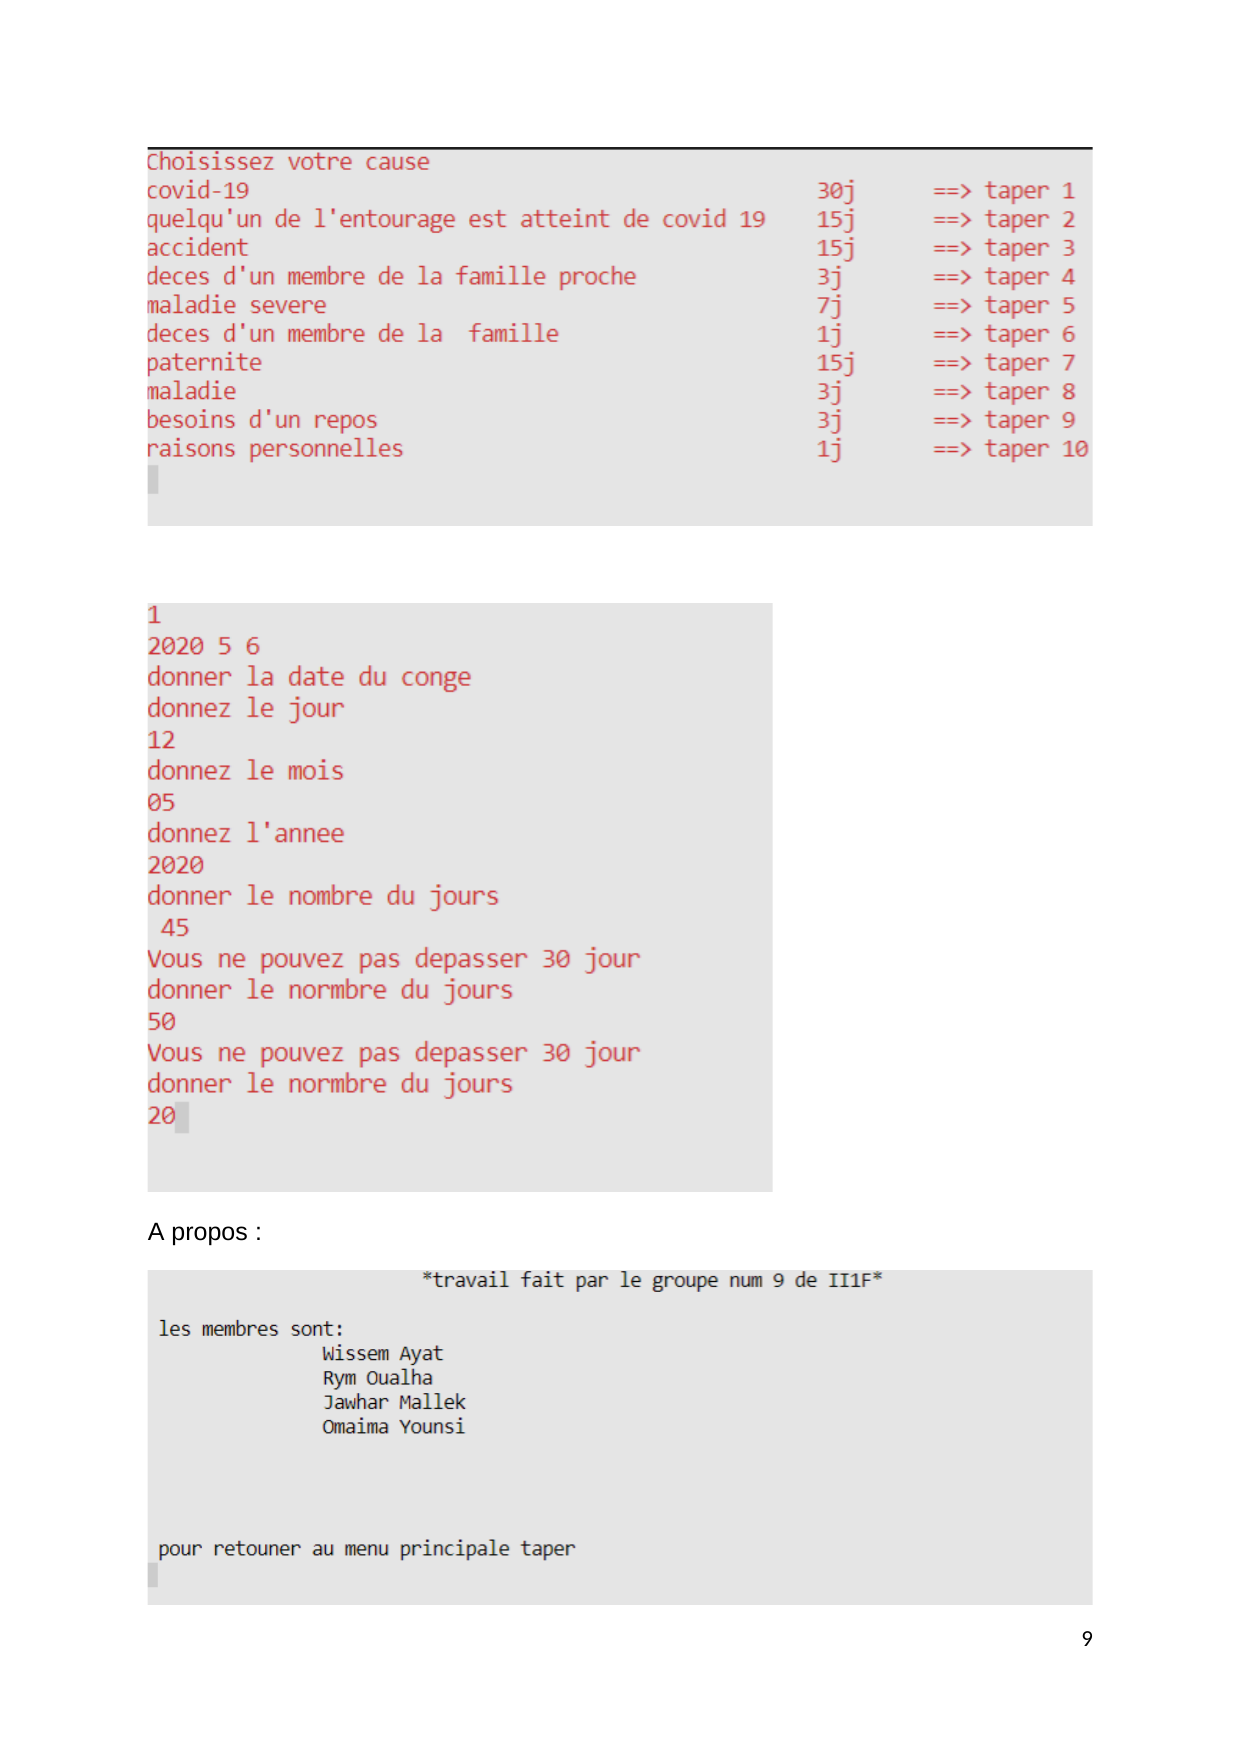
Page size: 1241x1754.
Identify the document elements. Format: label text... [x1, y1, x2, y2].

picture [147, 147, 1093, 526]
picture [147, 603, 773, 1192]
picture [147, 1270, 1093, 1605]
text A propos : [148, 1217, 1092, 1246]
